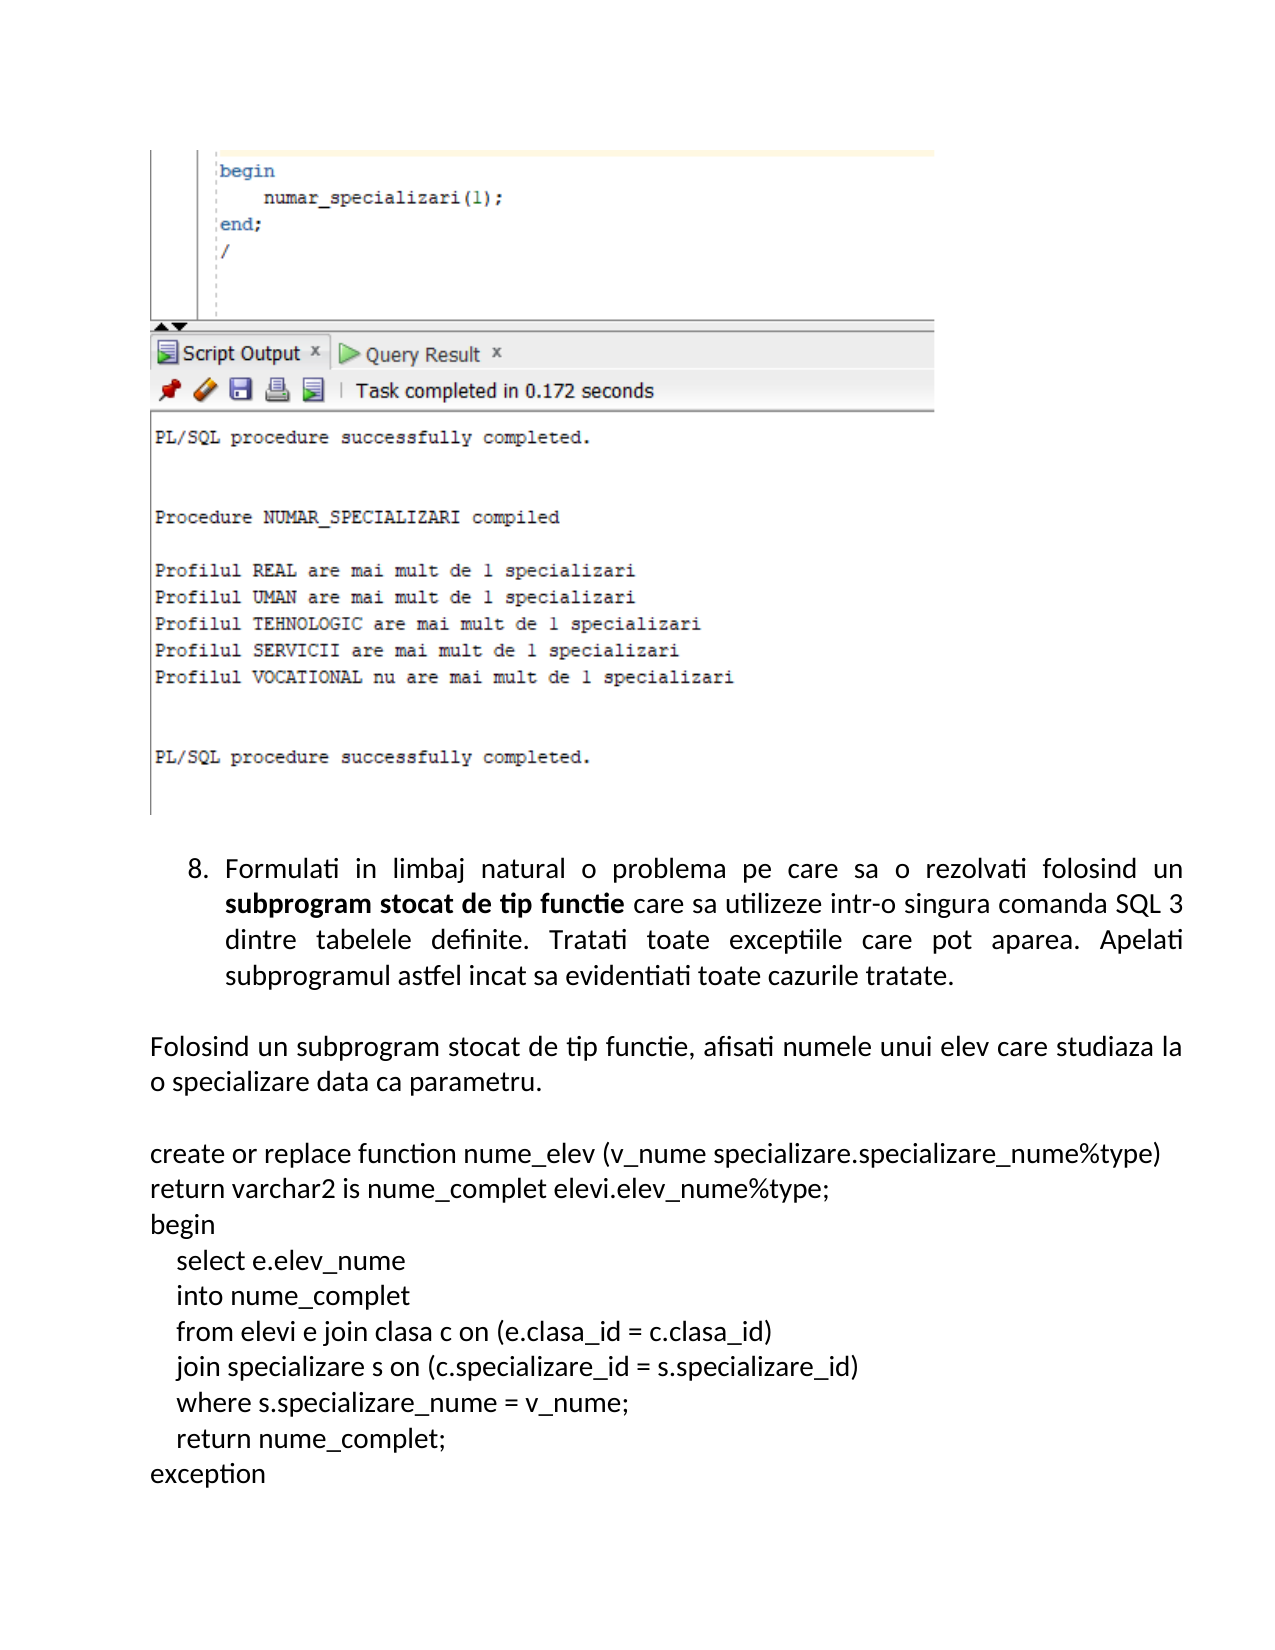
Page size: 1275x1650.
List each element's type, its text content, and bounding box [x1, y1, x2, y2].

picture [150, 150, 935, 815]
text into nume_complet [150, 1277, 1185, 1313]
list Formulati in limbaj natural o problema pe care sa o rezolvati folosind un subprogram stocat de tip functie care sa utilizeze intr-o singura comanda SQL 3 dintre tabelele definite. Tratati toate exceptiile care pot aparea. Apelati subprogramul astfel incat sa evidentiati toate cazurile tratate. [187, 850, 1185, 992]
text join specializare s on (c.specializare_id = s.specializare_id) [150, 1348, 1185, 1384]
text exception [150, 1455, 1185, 1491]
text select e.elev_nume [150, 1242, 1185, 1277]
text create or replace function nume_elev (v_nume specializare.specializare_nume%type) [150, 1135, 1185, 1170]
text where s.specializare_nume = v_nume; [150, 1384, 1185, 1420]
text from elevi e join clasa c on (e.clasa_id = c.clasa_id) [150, 1313, 1185, 1348]
text return varchar2 is nume_complet elevi.elev_nume%type; [150, 1170, 1185, 1206]
text return nume_complet; [150, 1420, 1185, 1455]
text Folosind un subprogram stocat de tip functie, afisati numele unui elev care studiaza la o specializare data ca parametru. [150, 1028, 1185, 1099]
text begin [150, 1206, 1185, 1242]
